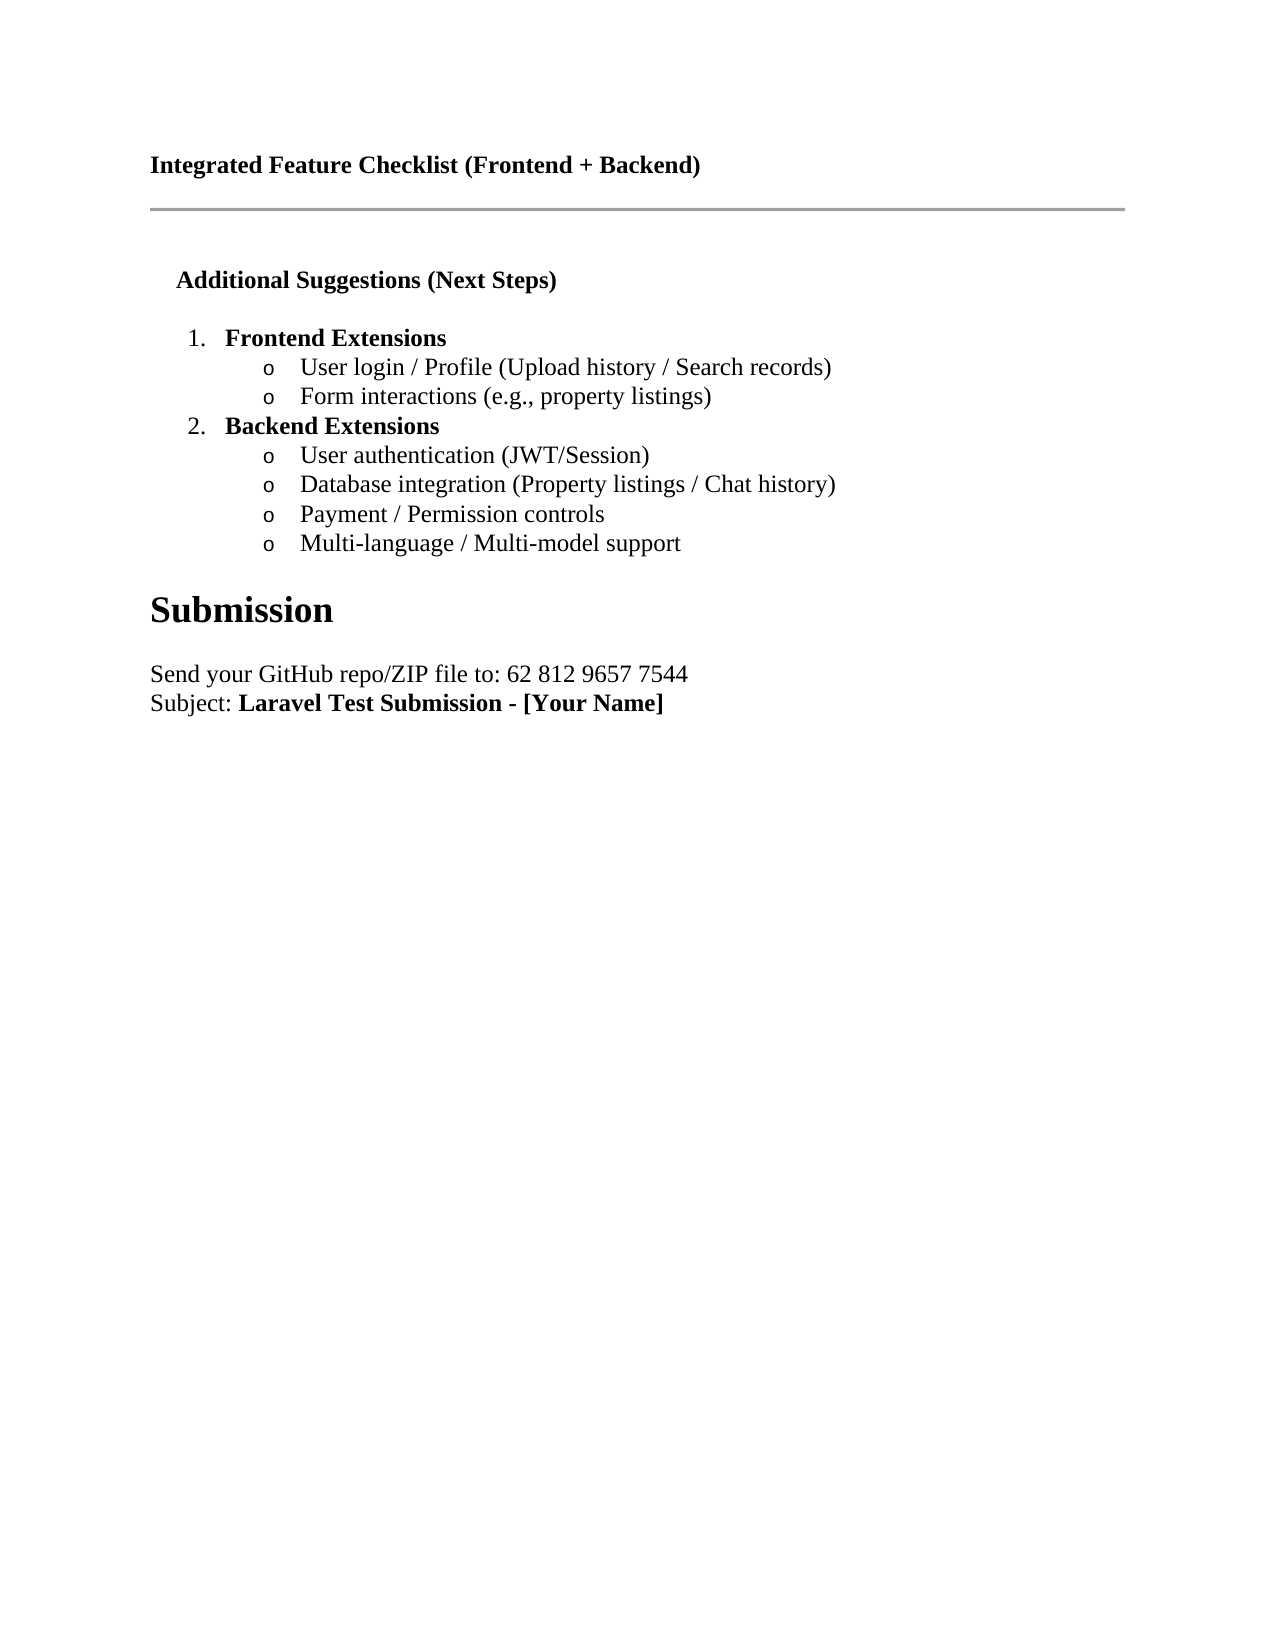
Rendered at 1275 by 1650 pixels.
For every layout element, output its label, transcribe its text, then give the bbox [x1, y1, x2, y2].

list Frontend Extensions [187, 323, 1125, 352]
text Submission [150, 587, 1125, 630]
text ✅ Additional Suggestions (Next Steps) [150, 265, 1125, 294]
list Multi-language / Multi-model support [262, 528, 1125, 558]
text Integrated Feature Checklist (Frontend + Backend) [150, 150, 1125, 179]
list Backend Extensions [187, 411, 1125, 440]
list User login / Profile (Upload history / Search records) [262, 352, 1125, 381]
list Database integration (Property listings / Chat history) [262, 469, 1125, 499]
list User authentication (JWT/Session) [262, 440, 1125, 469]
text Send your GitHub repo/ZIP file to: 62 812 9657 7544 Subject: Laravel Test Submission - [Your Name] [150, 659, 1125, 717]
list Payment / Permission controls [262, 499, 1125, 528]
list Form interactions (e.g., property listings) [262, 381, 1125, 411]
